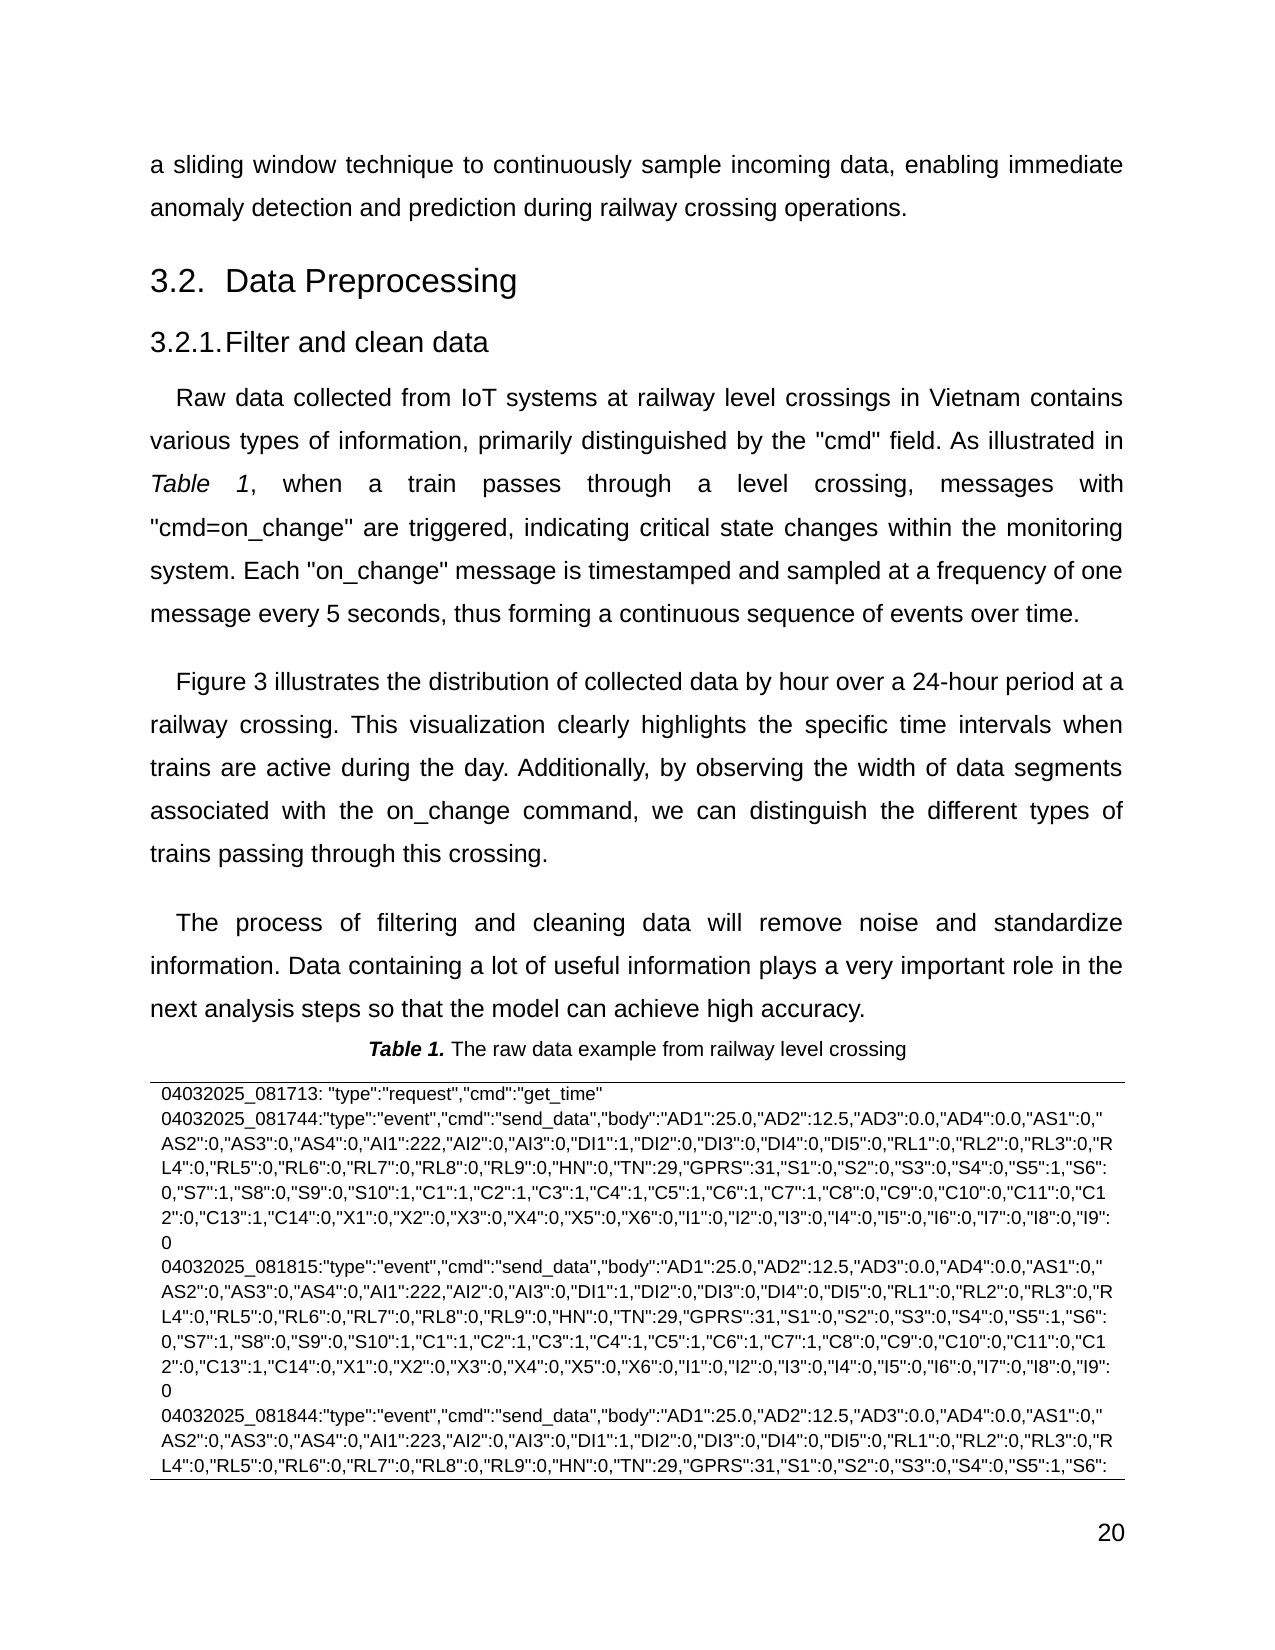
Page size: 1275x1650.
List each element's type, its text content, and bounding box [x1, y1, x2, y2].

text Figure 3 illustrates the distribution of collected data by hour over a 24-hour period at a railway crossing. This visualization clearly highlights the specific time intervals when trains are active during the day. Additionally, by observing the width of data segments associated with the on_change command, we can distinguish the different types of trains passing through this crossing. [150, 667, 1125, 868]
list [150, 150, 1125, 222]
subtitle Filter and clean data [150, 325, 1125, 358]
subtitle Data Preprocessing [150, 261, 1125, 300]
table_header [150, 1083, 1125, 1478]
text The process of filtering and cleaning data will remove noise and standardize information. Data containing a lot of useful information plays a very important role in the next analysis steps so that the model can achieve high accuracy. [150, 908, 1125, 1023]
text Table 1. The raw data example from railway level crossing [150, 1037, 1125, 1061]
text Raw data collected from IoT systems at railway level crossings in Vietnam contains various types of information, primarily distinguished by the "cmd" field. As illustrated in Table 1, when a train passes through a level crossing, messages with "cmd=on_change" are triggered, indicating critical state changes within the monitoring system. Each "on_change" message is timestamped and sampled at a frequency of one message every 5 seconds, thus forming a continuous sequence of events over time. [150, 383, 1125, 628]
